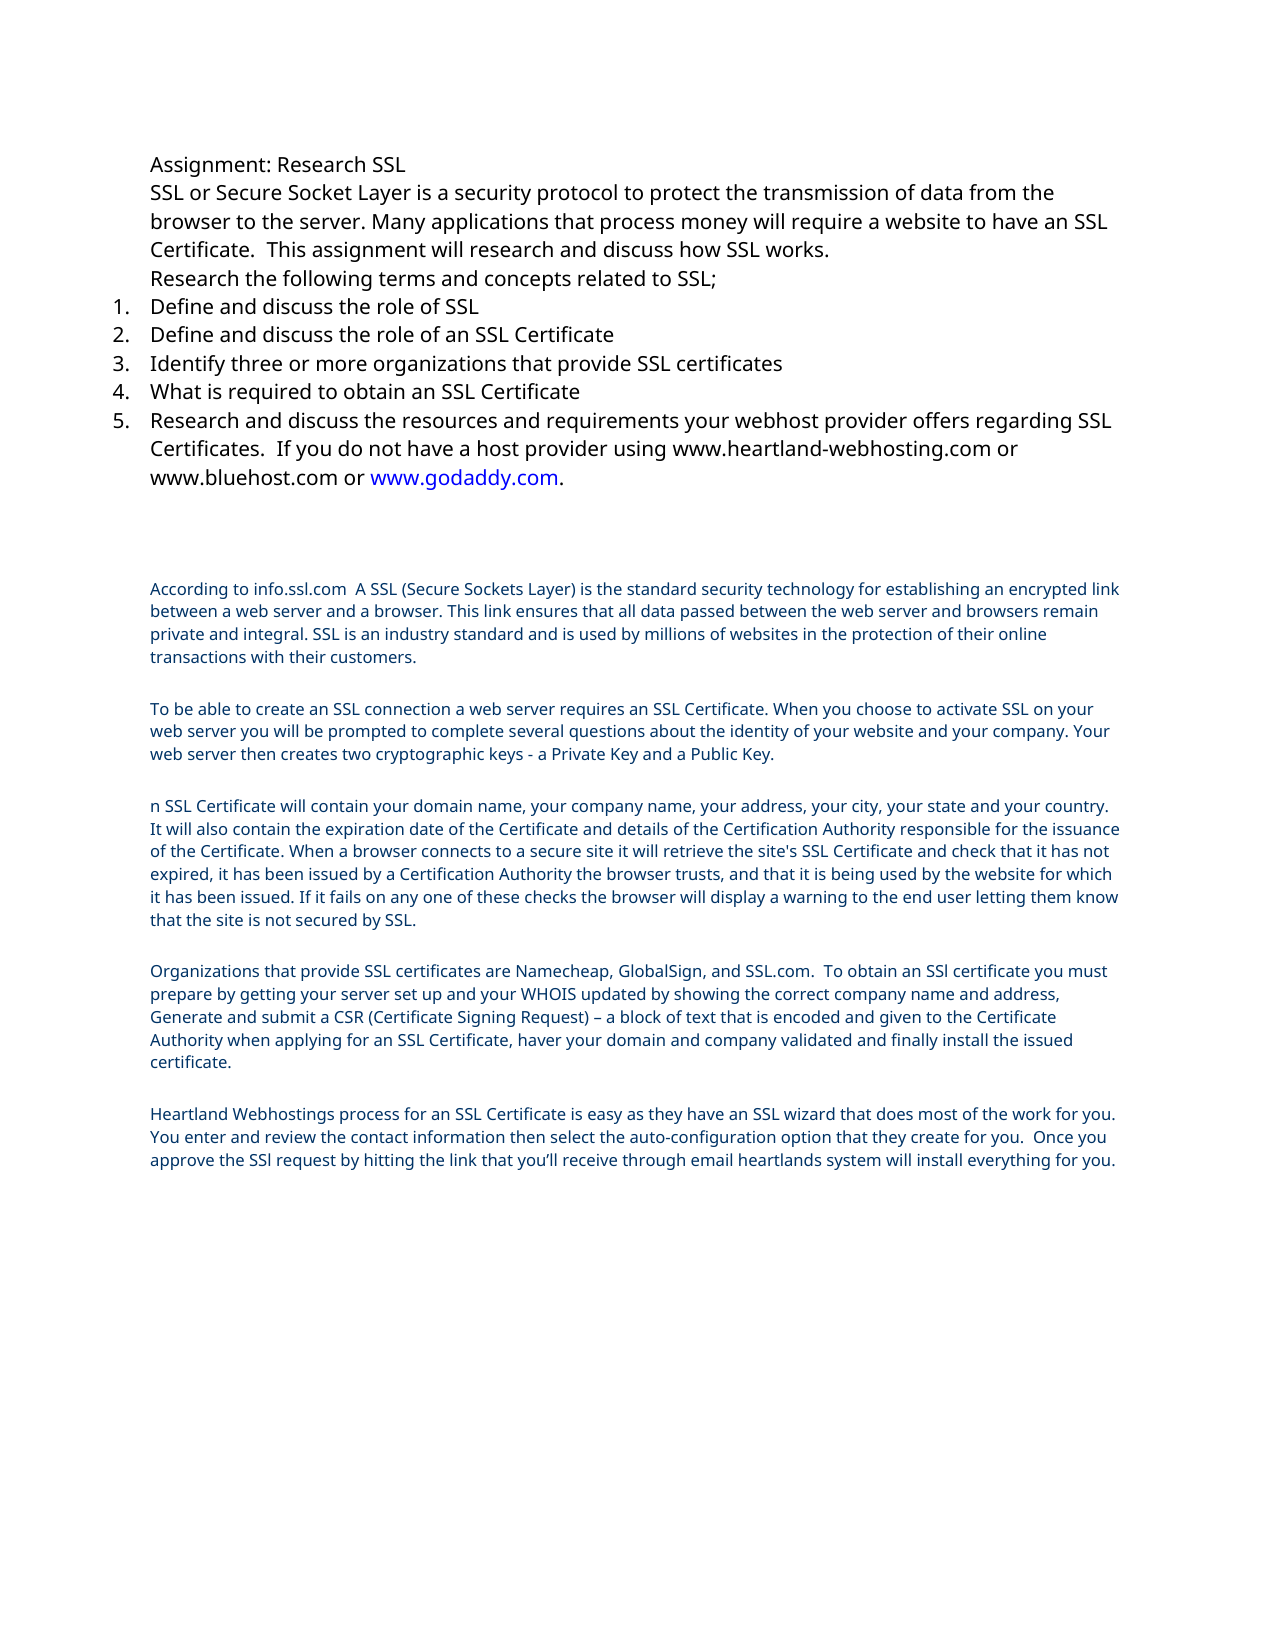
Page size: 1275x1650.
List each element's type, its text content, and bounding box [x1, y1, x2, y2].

list Define and discuss the role of SSL [112, 292, 1125, 321]
text SSL or Secure Socket Layer is a security protocol to protect the transmission of data from the browser to the server. Many applications that process money will require a website to have an SSL Certificate. This assignment will research and discuss how SSL works. [150, 178, 1125, 264]
list Research and discuss the resources and requirements your webhost provider offers regarding SSL Certificates. If you do not have a host provider using www.heartland-webhosting.com or www.bluehost.com or www.godaddy.com. [112, 406, 1125, 491]
list Define and discuss the role of an SSL Certificate [112, 321, 1125, 349]
list What is required to obtain an SSL Certificate [112, 377, 1125, 406]
text Heartland Webhostings process for an SSL Certificate is easy as they have an SSL wizard that does most of the work for you. You enter and review the contact information then select the auto-configuration option that they create for you. Once you approve the SSl request by hitting the link that you’ll receive through email heartlands system will install everything for you. [150, 1103, 1125, 1171]
text Assignment: Research SSL [150, 150, 1120, 178]
text Organizations that provide SSL certificates are Namecheap, GlobalSign, and SSL.com. To obtain an SSl certificate you must prepare by getting your server set up and your WHOIS updated by showing the correct company name and address, Generate and submit a CSR (Certificate Signing Request) – a block of text that is encoded and given to the Certificate Authority when applying for an SSL Certificate, haver your domain and company validated and finally install the issued certificate. [150, 960, 1125, 1073]
text n SSL Certificate will contain your domain name, your company name, your address, your city, your state and your country. It will also contain the expiration date of the Certificate and details of the Certification Authority responsible for the issuance of the Certificate. When a browser connects to a secure site it will retrieve the site's SSL Certificate and check that it has not expired, it has been issued by a Certification Authority the browser trusts, and that it is being used by the website for which it has been issued. If it fails on any one of these checks the browser will display a warning to the end user letting them know that the site is not secured by SSL. [150, 794, 1125, 931]
list Identify three or more organizations that provide SSL certificates [112, 349, 1125, 377]
text According to info.ssl.com A SSL (Secure Sockets Layer) is the standard security technology for establishing an encrypted link between a web server and a browser. This link ensures that all data passed between the web server and browsers remain private and integral. SSL is an industry standard and is used by millions of websites in the protection of their online transactions with their customers. [150, 577, 1125, 668]
text Research the following terms and concepts related to SSL; [150, 264, 1125, 292]
text To be able to create an SSL connection a web server requires an SSL Certificate. When you choose to activate SSL on your web server you will be prompted to complete several questions about the identity of your website and your company. Your web server then creates two cryptographic keys - a Private Key and a Public Key. [150, 697, 1125, 765]
